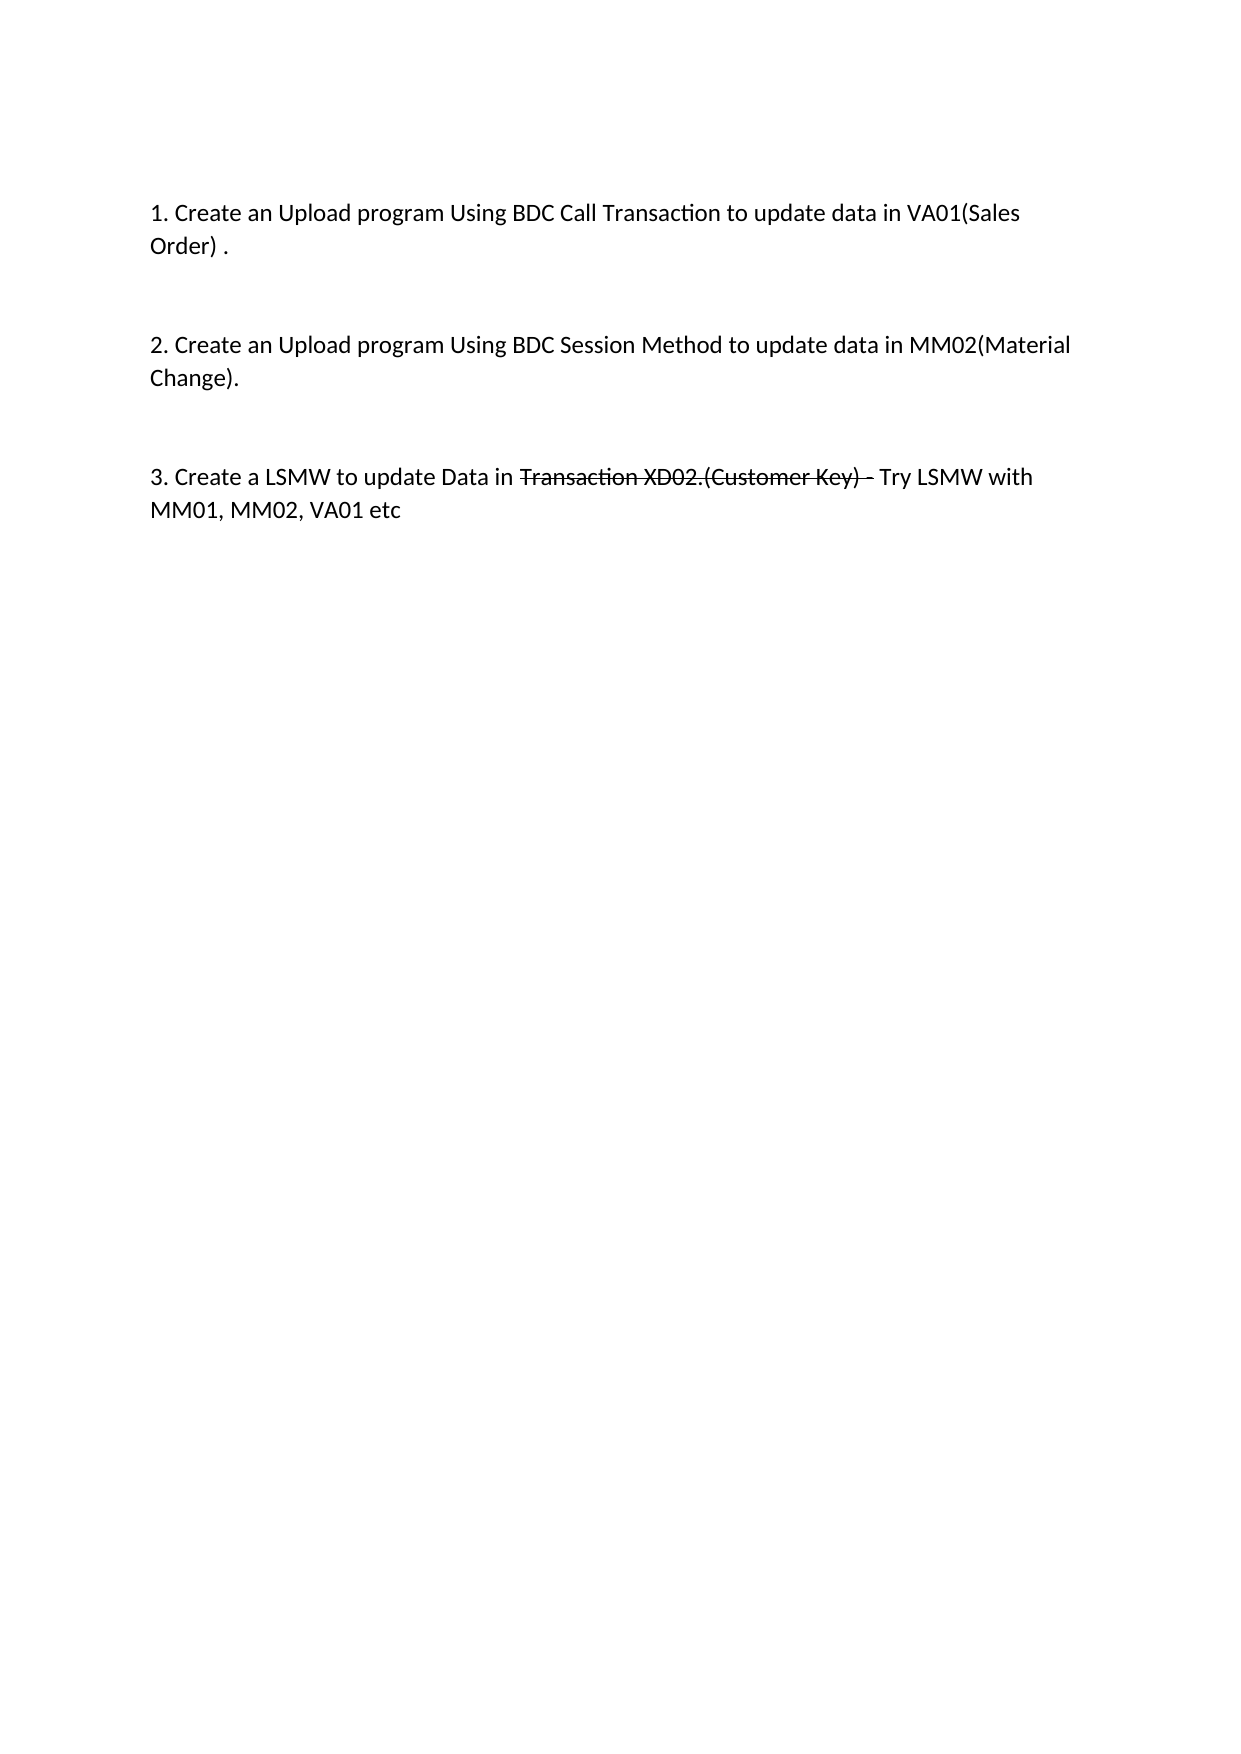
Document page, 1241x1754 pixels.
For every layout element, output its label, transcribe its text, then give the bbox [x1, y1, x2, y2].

text 2. Create an Upload program Using BDC Session Method to update data in MM02(Material Change). [150, 329, 1090, 392]
text 1. Create an Upload program Using BDC Call Transaction to update data in VA01(Sales Order) . [150, 197, 1090, 260]
text 3. Create a LSMW to update Data in Transaction XD02.(Customer Key) - Try LSMW with MM01, MM02, VA01 etc [150, 461, 1090, 524]
